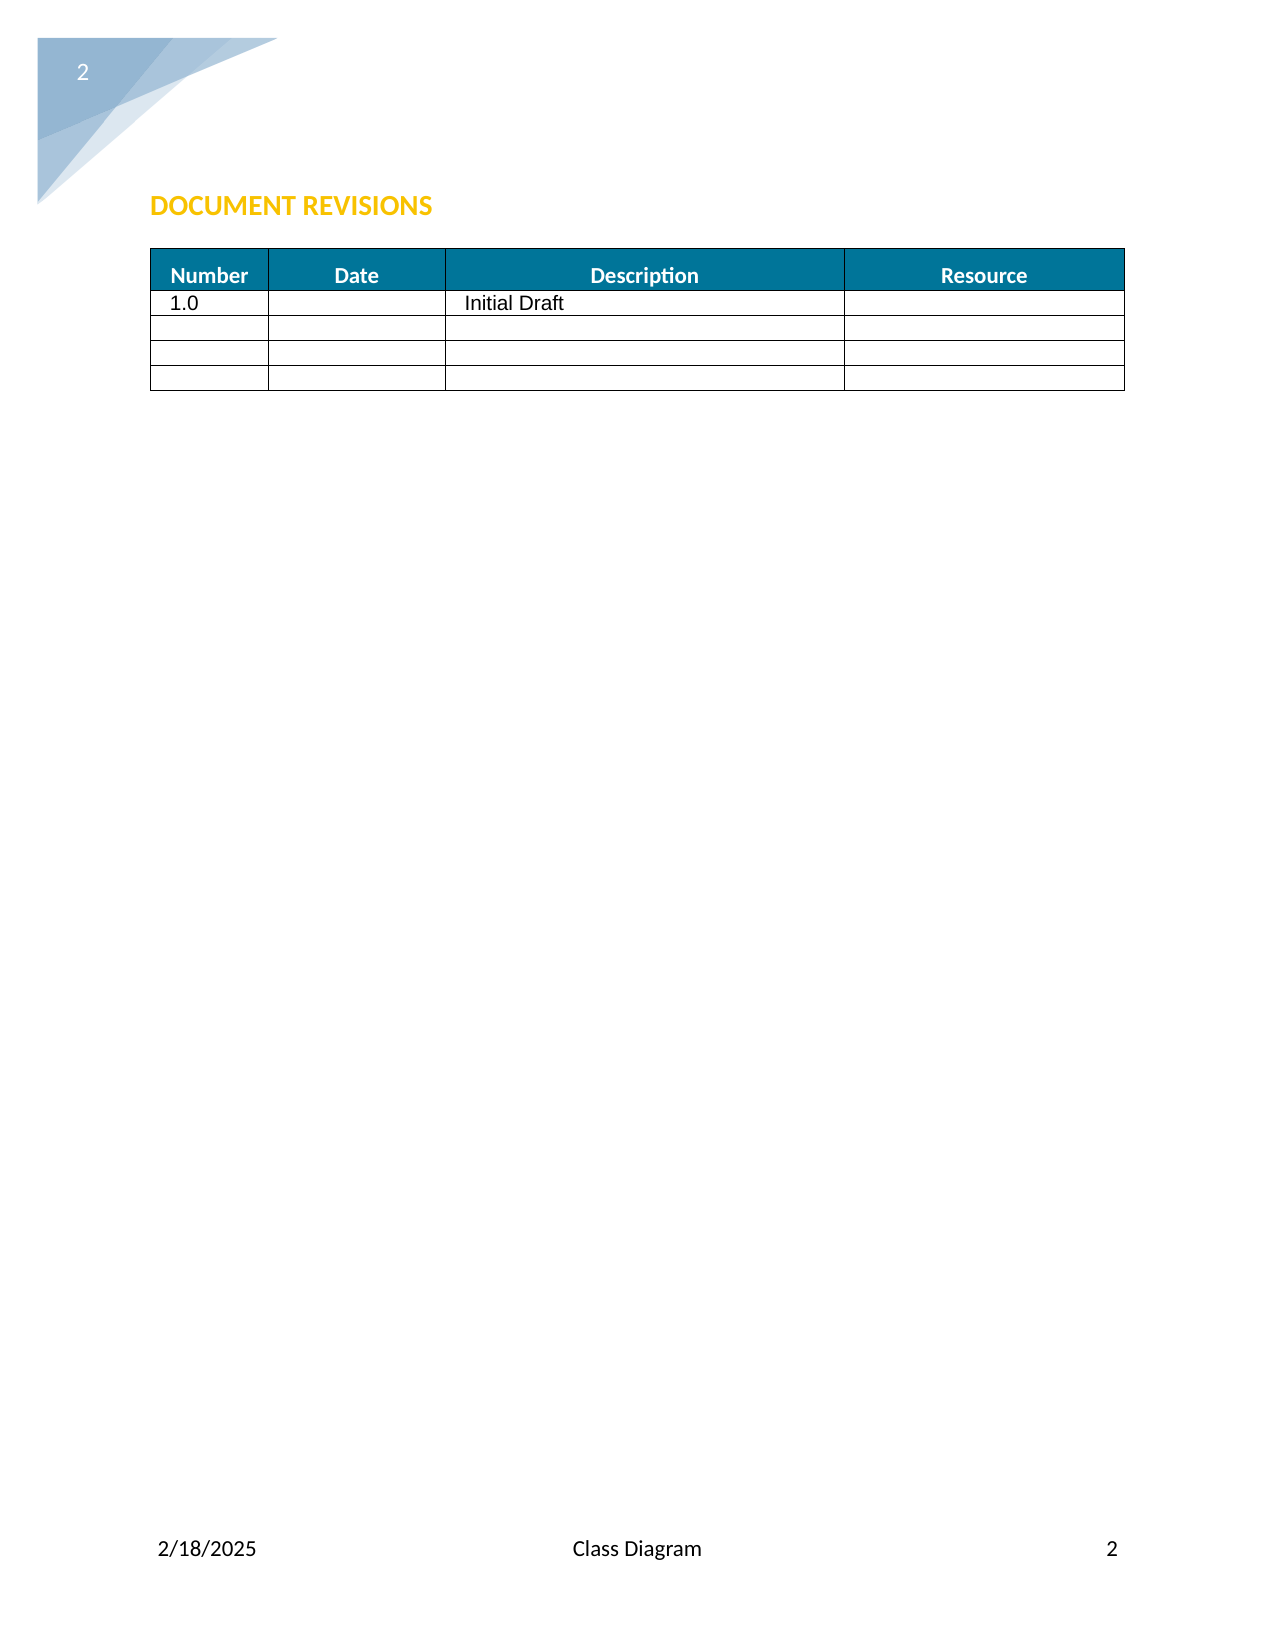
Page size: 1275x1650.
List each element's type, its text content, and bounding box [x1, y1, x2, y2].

table_cell [446, 341, 844, 365]
table_cell [845, 366, 1124, 390]
table_cell [446, 366, 844, 390]
table_cell Initial Draft [446, 291, 844, 315]
subtitle Document Revisions [150, 187, 1125, 223]
table_header Resource [845, 249, 1124, 290]
table_cell [845, 291, 1124, 315]
table_cell [446, 316, 844, 340]
table_cell [845, 341, 1124, 365]
table_cell [151, 366, 268, 390]
table_cell [269, 316, 445, 340]
table_cell [151, 341, 268, 365]
table_cell 1.0 [151, 291, 268, 315]
table_header Number [151, 249, 268, 290]
table_cell [151, 316, 268, 340]
table_header Date [269, 249, 445, 290]
table_cell [845, 316, 1124, 340]
table_cell [269, 366, 445, 390]
table_cell [269, 291, 445, 315]
picture [37, 37, 279, 206]
table_header Description [446, 249, 844, 290]
table_cell [269, 341, 445, 365]
